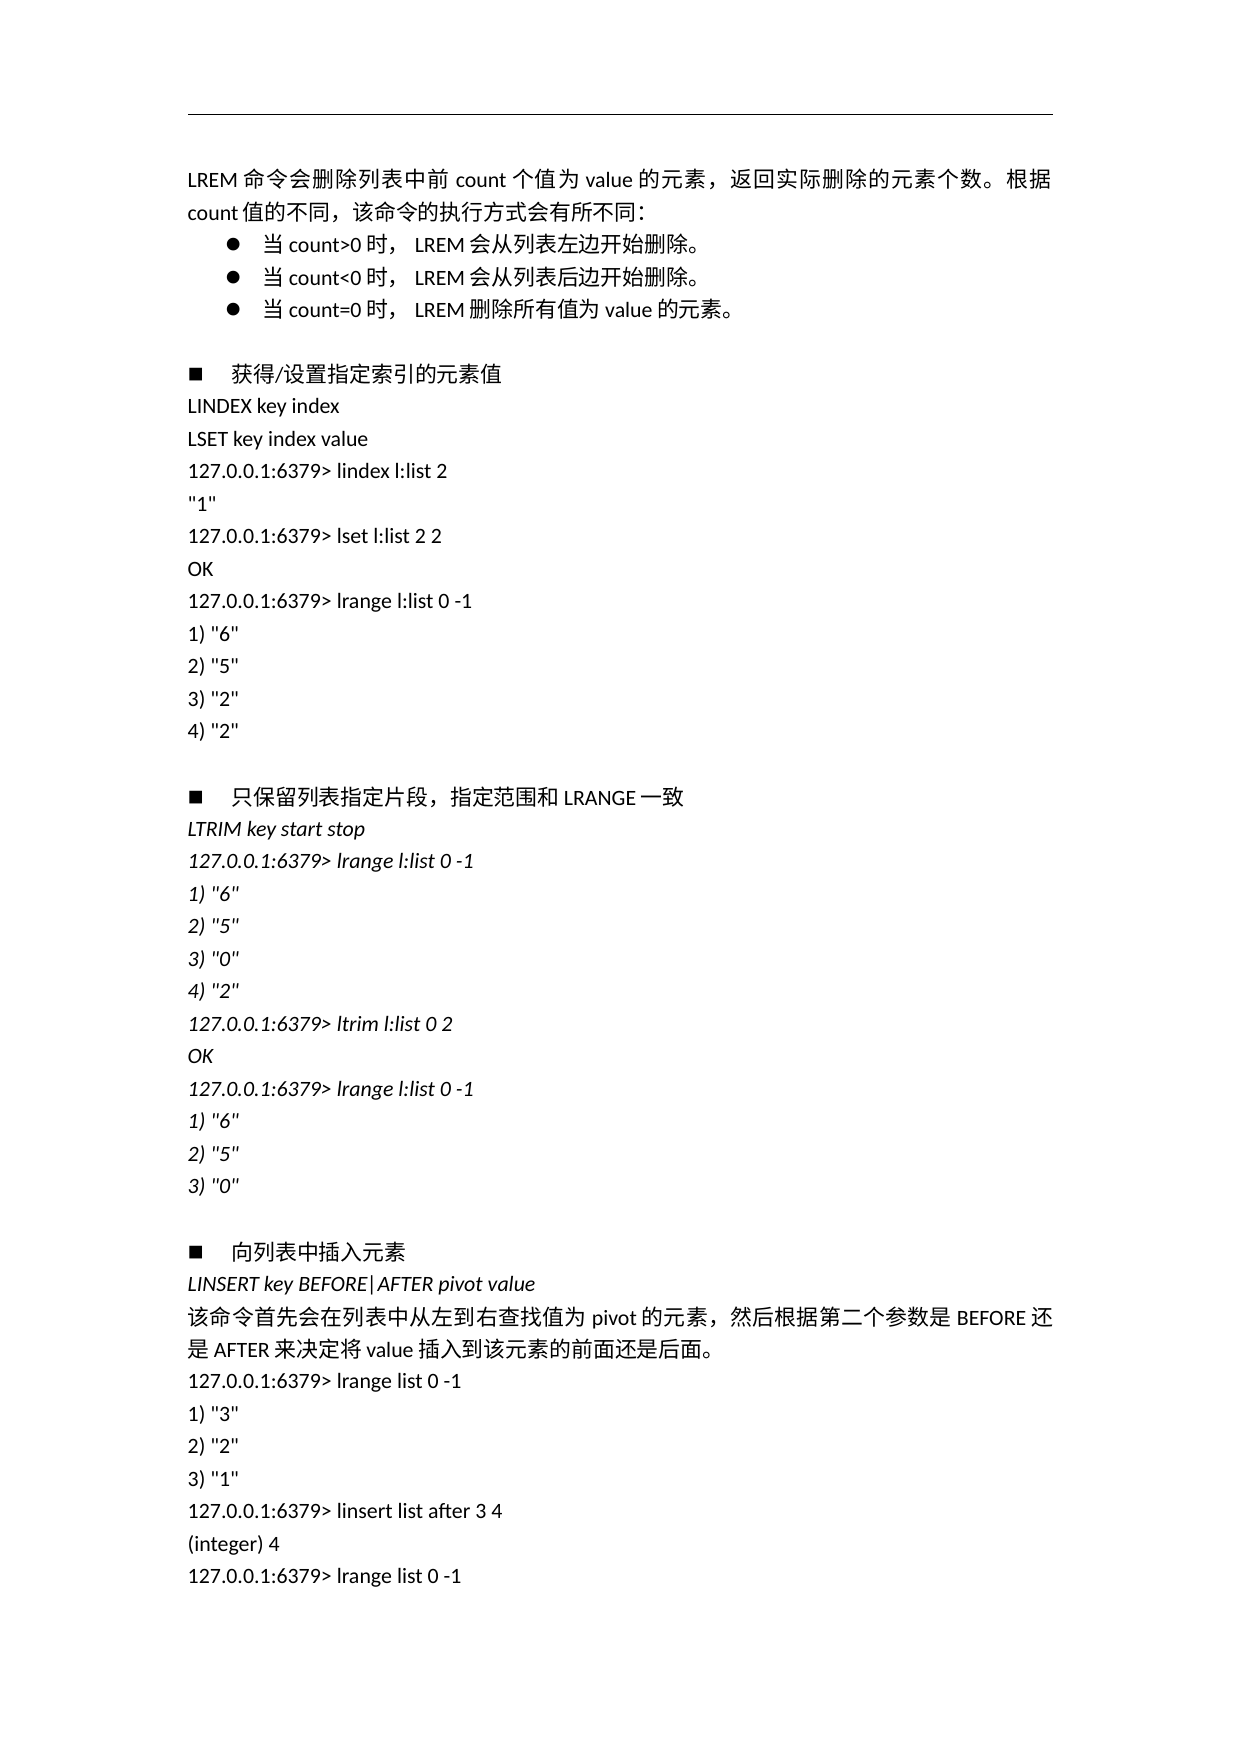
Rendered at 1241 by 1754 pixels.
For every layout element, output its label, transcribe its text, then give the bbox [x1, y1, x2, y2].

text "1" [187, 487, 1053, 519]
text LREM命令会删除列表中前count个值为value的元素，返回实际删除的元素个数。根据count值的不同，该命令的执行方式会有所不同： [187, 162, 1053, 227]
text 127.0.0.1:6379> lrange l:list 0 -1 [187, 584, 1053, 617]
text 127.0.0.1:6379> lset l:list 2 2 [187, 519, 1053, 552]
text OK [187, 1039, 1053, 1072]
text 3) "0" [187, 942, 1053, 974]
text 4) "2" [187, 714, 1053, 747]
list 当count<0时， LREM会从列表后边开始删除。 [225, 259, 1053, 292]
text 127.0.0.1:6379> lrange l:list 0 -1 [187, 1072, 1053, 1104]
text LINDEX key index [187, 389, 1053, 422]
text (integer) 4 [187, 1527, 1053, 1559]
text 2) "5" [187, 909, 1053, 942]
text 127.0.0.1:6379> lrange list 0 -1 [187, 1364, 1053, 1397]
text 1) "6" [187, 617, 1053, 649]
text 1) "3" [187, 1397, 1053, 1429]
list 当count>0时， LREM会从列表左边开始删除。 [225, 227, 1053, 259]
text 2) "5" [187, 1137, 1053, 1169]
text OK [187, 552, 1053, 584]
text 1) "6" [187, 1104, 1053, 1137]
list 向列表中插入元素 [187, 1234, 1053, 1267]
text 1) "6" [187, 877, 1053, 909]
text LTRIM key start stop [187, 812, 1053, 844]
list 只保留列表指定片段，指定范围和LRANGE一致 [187, 779, 1053, 812]
text 127.0.0.1:6379> lindex l:list 2 [187, 454, 1053, 487]
text 3) "2" [187, 682, 1053, 714]
text 127.0.0.1:6379> ltrim l:list 0 2 [187, 1007, 1053, 1039]
text 该命令首先会在列表中从左到右查找值为pivot的元素，然后根据第二个参数是BEFORE还是AFTER来决定将value插入到该元素的前面还是后面。 [187, 1299, 1053, 1364]
text 2) "2" [187, 1429, 1053, 1462]
text 3) "1" [187, 1462, 1053, 1494]
text 127.0.0.1:6379> lrange list 0 -1 [187, 1559, 1053, 1592]
text 4) "2" [187, 974, 1053, 1007]
text LSET key index value [187, 422, 1053, 454]
text 2) "5" [187, 649, 1053, 682]
list 当count=0时， LREM删除所有值为value的元素。 [225, 292, 1053, 324]
text 127.0.0.1:6379> linsert list after 3 4 [187, 1494, 1053, 1527]
text LINSERT key BEFORE|AFTER pivot value [187, 1267, 1053, 1299]
text 127.0.0.1:6379> lrange l:list 0 -1 [187, 844, 1053, 877]
text 3) "0" [187, 1169, 1053, 1202]
list 获得/设置指定索引的元素值 [187, 357, 1053, 389]
